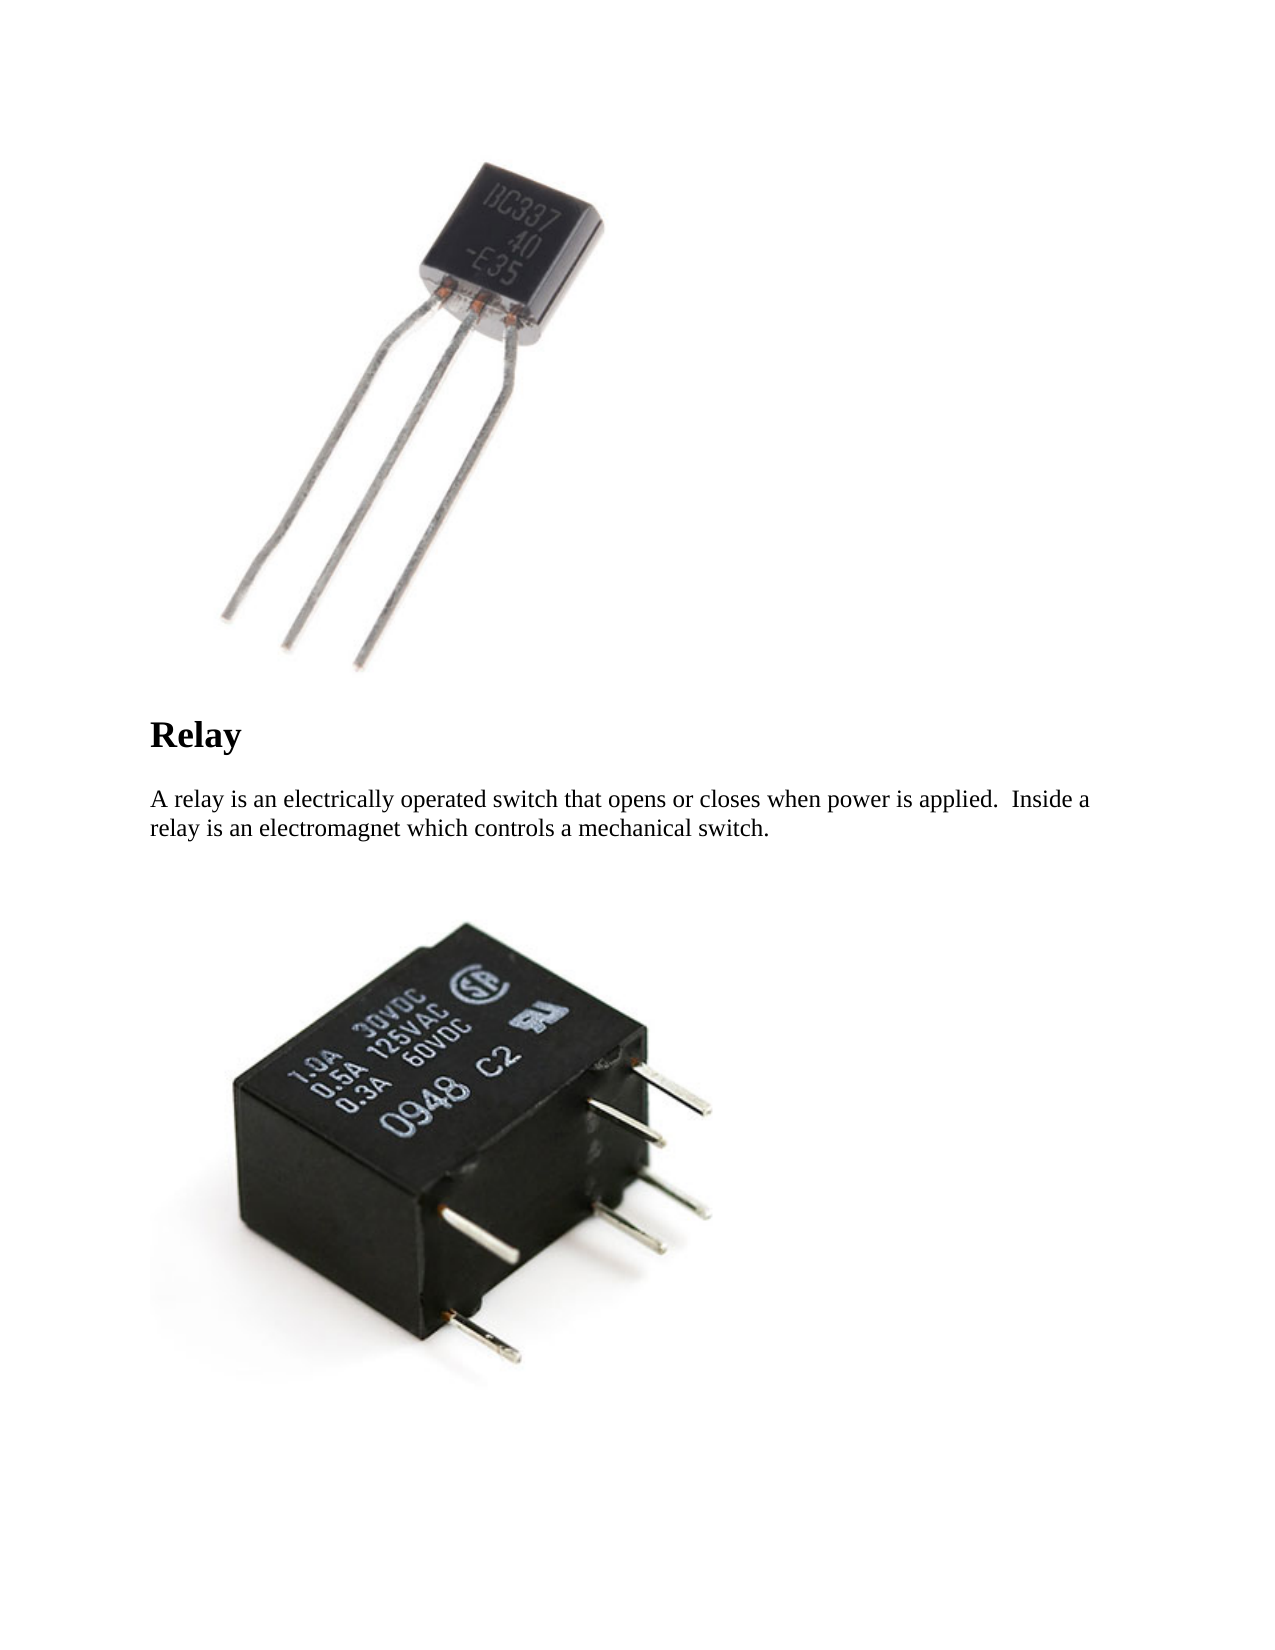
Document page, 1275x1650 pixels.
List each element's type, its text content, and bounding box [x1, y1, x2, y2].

picture [150, 150, 683, 683]
picture [150, 871, 769, 1418]
text A relay is an electrically operated switch that opens or closes when power is applied. Inside a relay is an electromagnet which controls a mechanical switch. [150, 784, 1125, 842]
text Relay [150, 712, 1125, 755]
